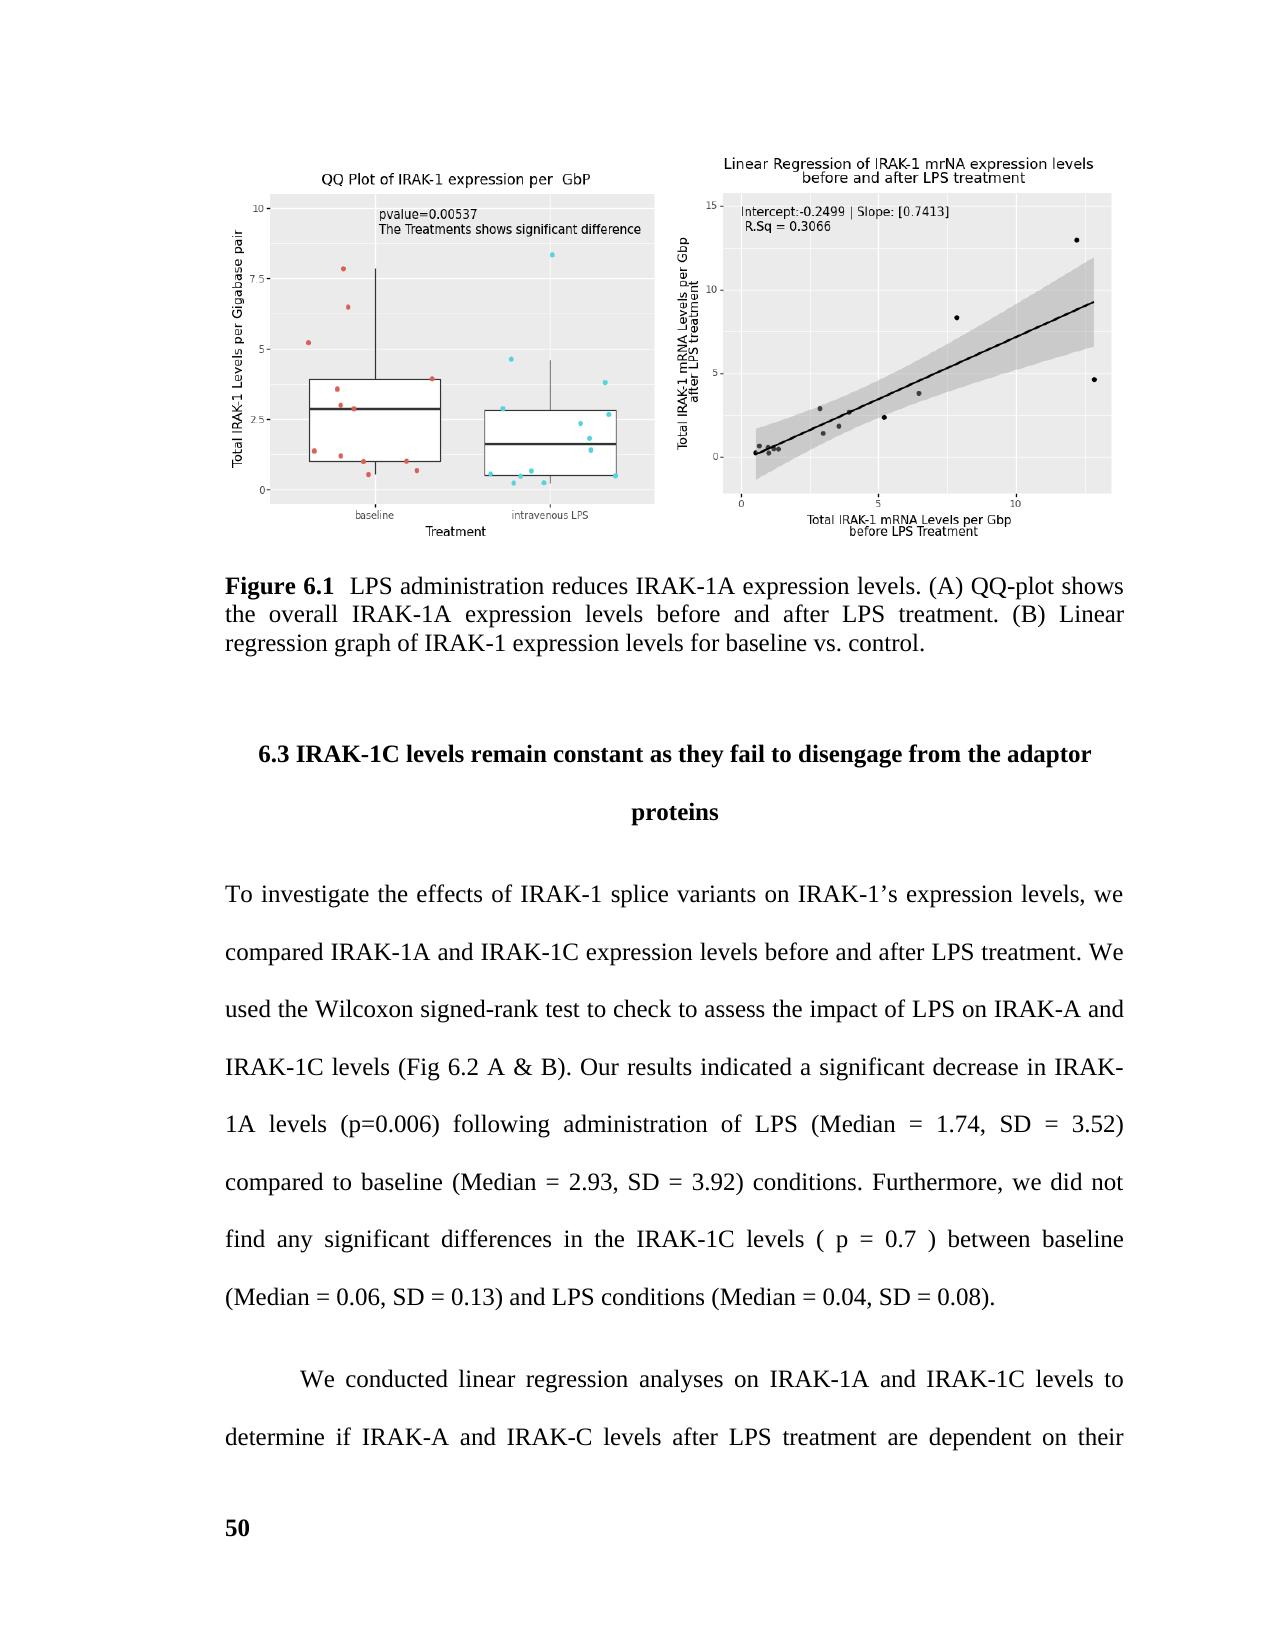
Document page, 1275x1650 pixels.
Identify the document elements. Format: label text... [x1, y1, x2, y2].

text Figure 6.1 LPS administration reduces IRAK-1A expression levels. (A) QQ-plot shows the overall IRAK-1A expression levels before and after LPS treatment. (B) Linear regression graph of IRAK-1 expression levels for baseline vs. control. [225, 571, 1125, 657]
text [225, 1364, 1125, 1451]
subtitle 6.3 IRAK-1C levels remain constant as they fail to disengage from the adaptor proteins [225, 739, 1125, 826]
text To investigate the effects of IRAK-1 splice variants on IRAK-1’s expression levels, we compared IRAK-1A and IRAK-1C expression levels before and after LPS treatment. We used the Wilcoxon signed-rank test to check to assess the impact of LPS on IRAK-A and IRAK-1C levels (Fig 6.2 A & B). Our results indicated a significant decrease in IRAK-1A levels (p=0.006) following administration of LPS (Median = 1.74, SD = 3.52) compared to baseline (Median = 2.93, SD = 3.92) conditions. Furthermore, we did not find any significant differences in the IRAK-1C levels ( p = 0.7 ) between baseline (Median = 0.06, SD = 0.13) and LPS conditions (Median = 0.04, SD = 0.08). [225, 879, 1125, 1311]
picture [225, 150, 1119, 546]
